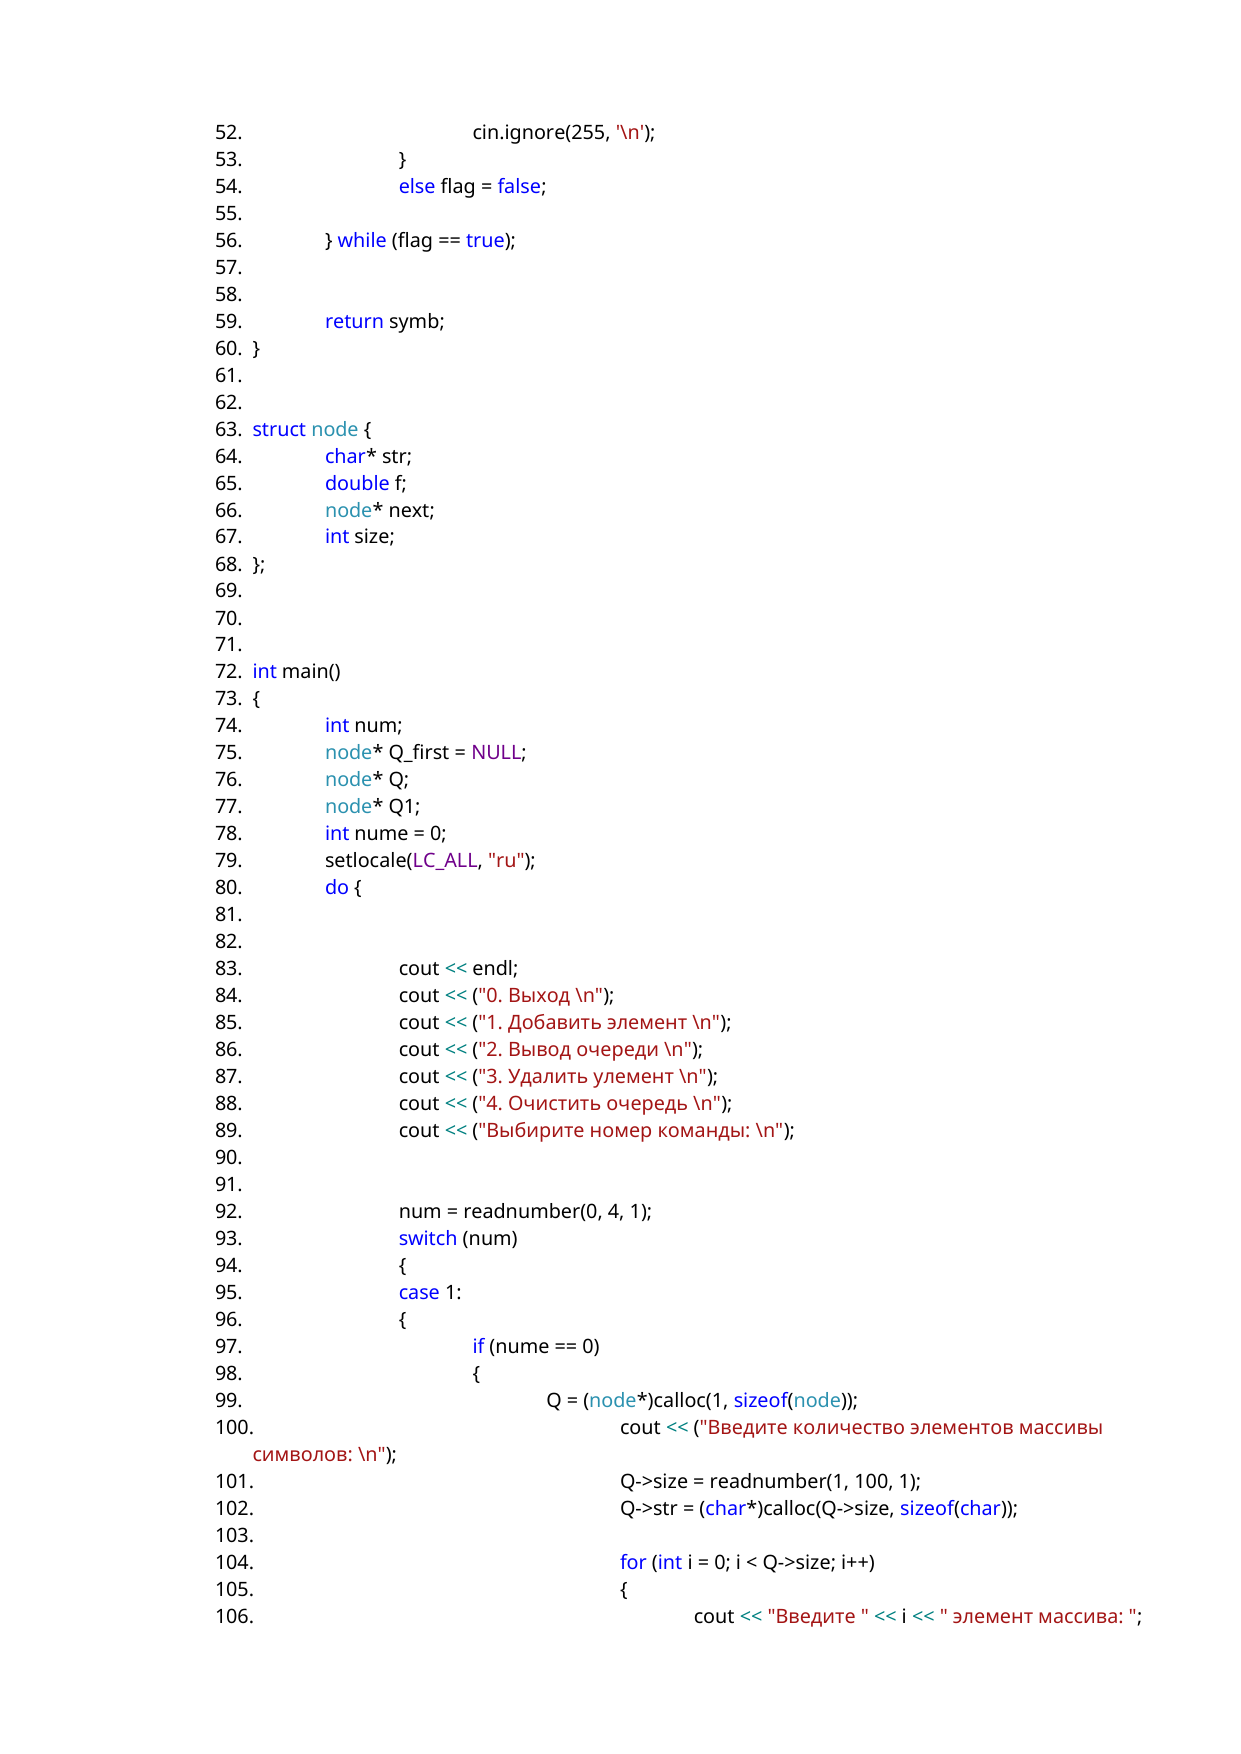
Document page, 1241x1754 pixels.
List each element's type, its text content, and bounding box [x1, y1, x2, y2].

list cin.ignore(255, '\n'); [215, 118, 1152, 145]
list } [215, 145, 1152, 172]
list cout << ("3. Удалить улемент \n"); [215, 1062, 1152, 1089]
list int nume = 0; [215, 819, 1152, 847]
list setlocale(LC_ALL, "ru"); [215, 847, 1152, 873]
list } [215, 334, 1152, 361]
list { [215, 1305, 1152, 1332]
list num = readnumber(0, 4, 1); [215, 1197, 1152, 1224]
list }; [215, 550, 1152, 577]
list { [215, 685, 1152, 712]
list } while (flag == true); [215, 226, 1152, 253]
list { [215, 1359, 1152, 1386]
list cout << ("Выбирите номер команды: \n"); [215, 1116, 1152, 1143]
list node* Q_first = NULL; [215, 739, 1152, 766]
list cout << ("0. Выход \n"); [215, 981, 1152, 1008]
list { [215, 1251, 1152, 1278]
list case 1: [215, 1278, 1152, 1305]
list for (int i = 0; i < Q->size; i++) [215, 1548, 1152, 1575]
list cout << ("Введите количество элементов массивы символов: \n"); [215, 1413, 1152, 1467]
list do { [215, 873, 1152, 901]
list cout << ("4. Очистить очередь \n"); [215, 1089, 1152, 1116]
list cout << ("2. Вывод очереди \n"); [215, 1035, 1152, 1062]
list switch (num) [215, 1224, 1152, 1251]
list node* next; [215, 496, 1152, 523]
list node* Q; [215, 766, 1152, 793]
list struct node { [215, 415, 1152, 442]
list Q = (node*)calloc(1, sizeof(node)); [215, 1386, 1152, 1413]
list { [215, 1575, 1152, 1602]
list int size; [215, 523, 1152, 550]
list char* str; [215, 442, 1152, 469]
list else flag = false; [215, 172, 1152, 199]
list Q->size = readnumber(1, 100, 1); [215, 1467, 1152, 1494]
list double f; [215, 469, 1152, 496]
list Q->str = (char*)calloc(Q->size, sizeof(char)); [215, 1494, 1152, 1521]
list cout << "Введите " << i << " элемент массива: "; [215, 1602, 1152, 1629]
list node* Q1; [215, 793, 1152, 819]
list if (nume == 0) [215, 1332, 1152, 1359]
list cout << ("1. Добавить элемент \n"); [215, 1008, 1152, 1035]
list int main() [215, 658, 1152, 685]
list int num; [215, 712, 1152, 739]
list cout << endl; [215, 954, 1152, 981]
list return symb; [215, 307, 1152, 334]
